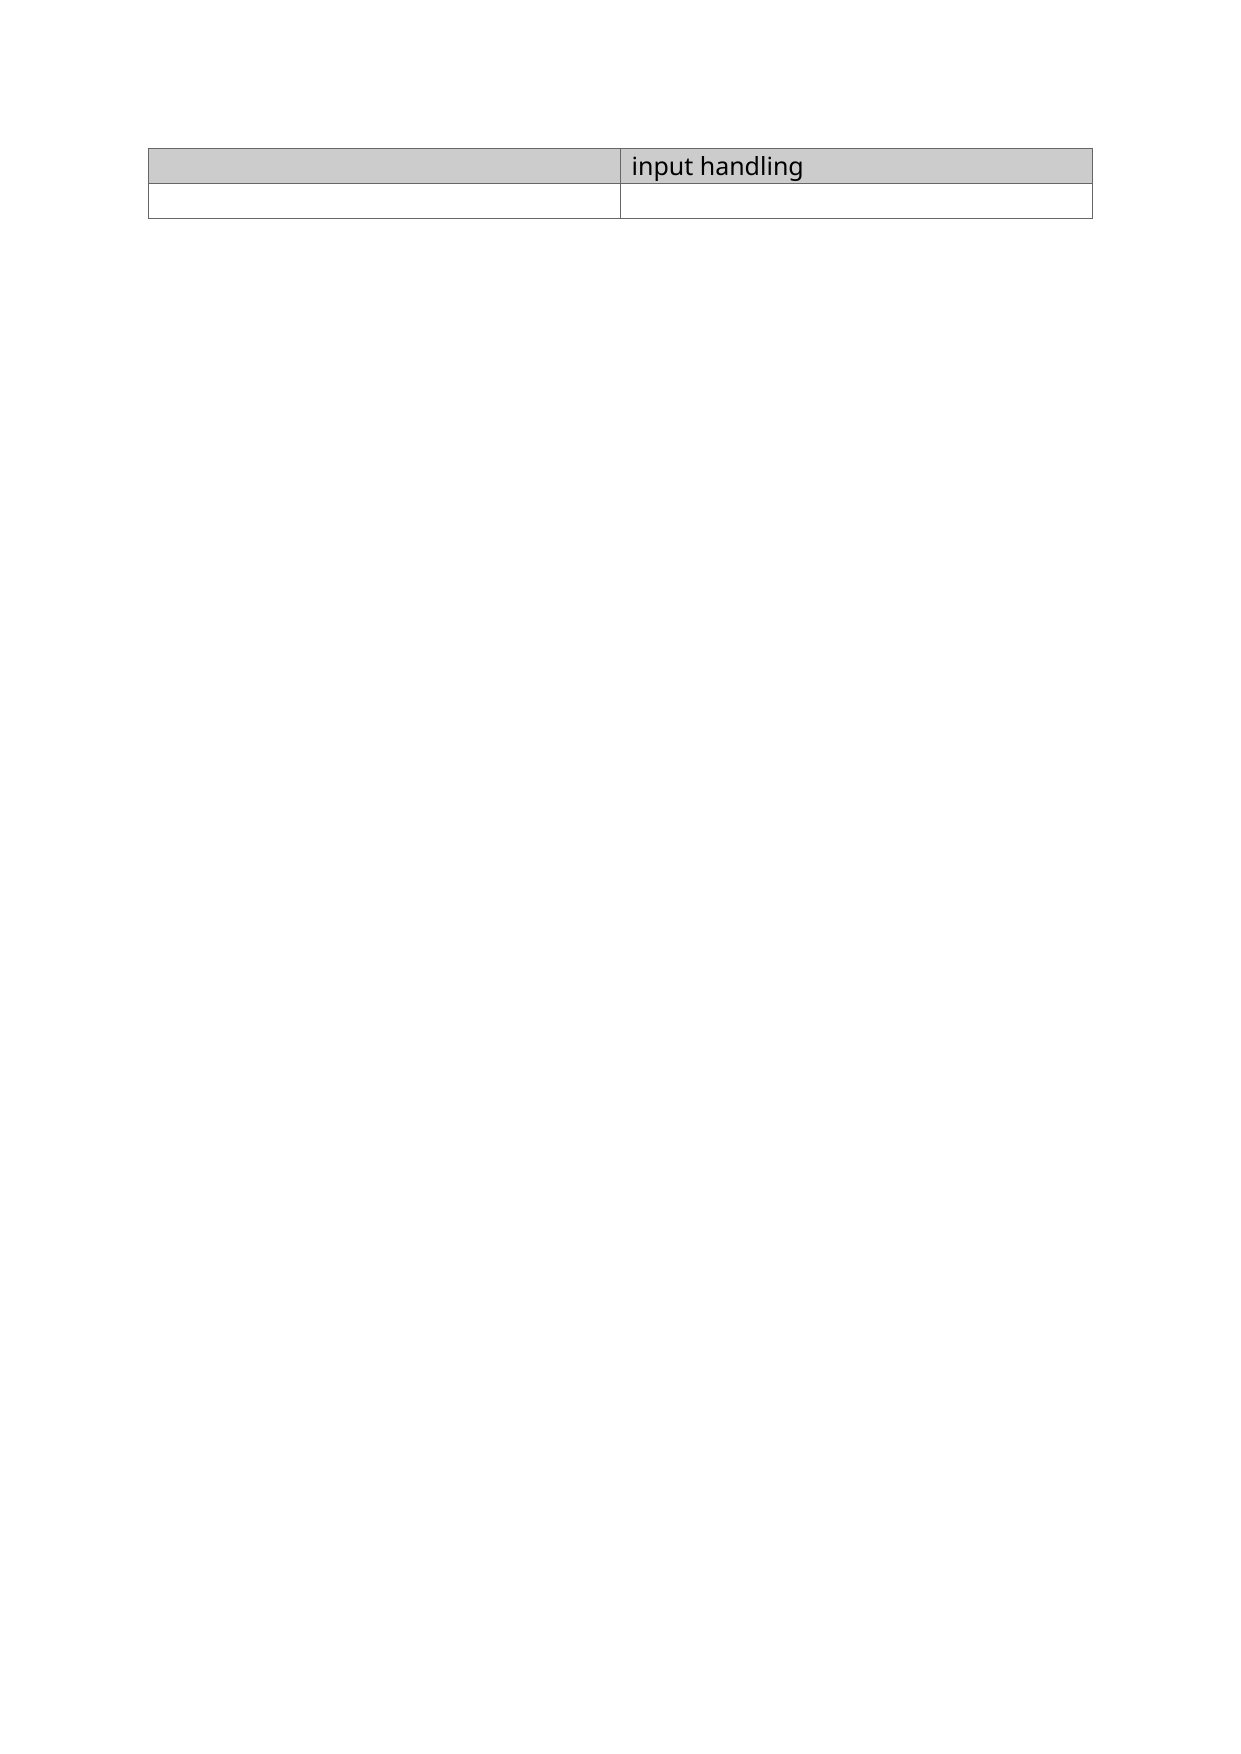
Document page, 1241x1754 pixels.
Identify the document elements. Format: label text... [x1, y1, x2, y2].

table_cell [621, 184, 1092, 218]
table_cell [149, 184, 620, 218]
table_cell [621, 149, 1092, 183]
table_cell Scalability [149, 149, 620, 183]
